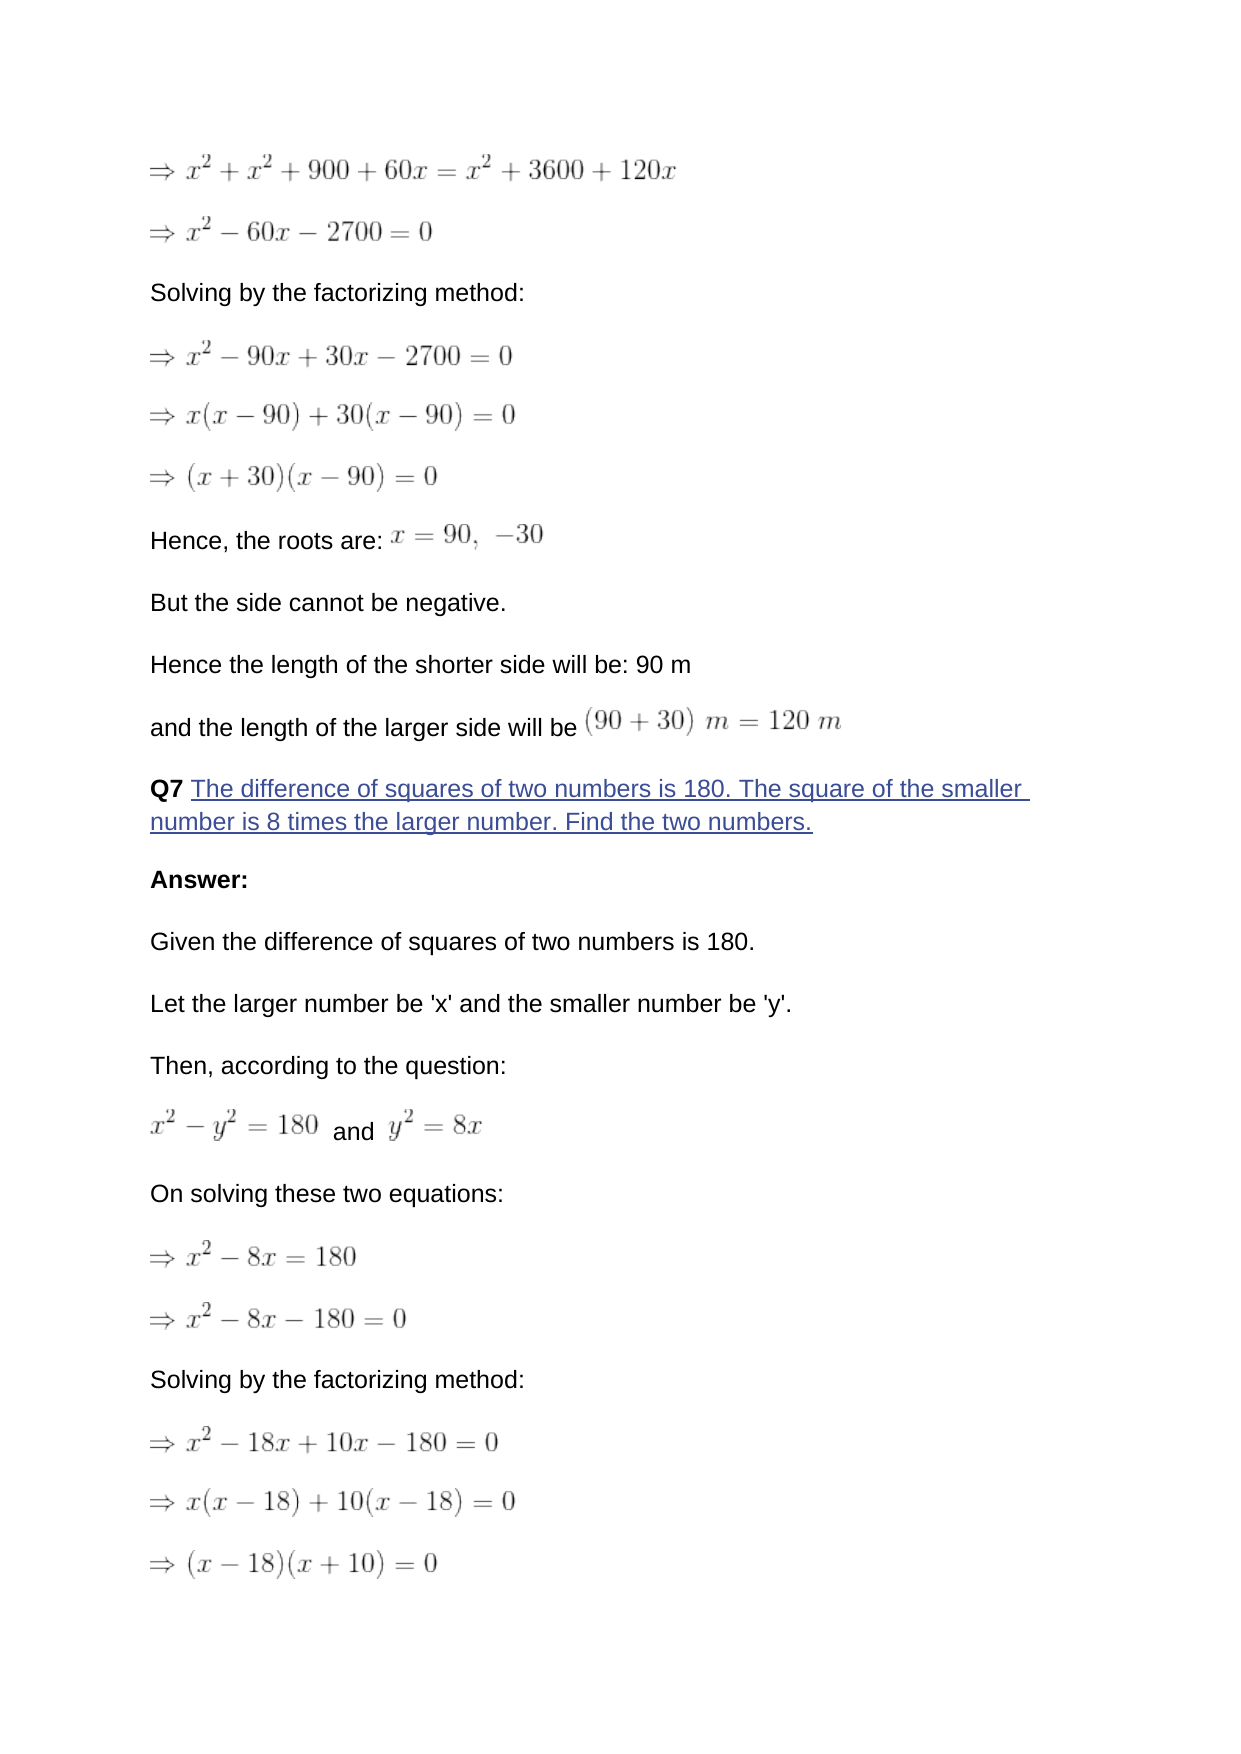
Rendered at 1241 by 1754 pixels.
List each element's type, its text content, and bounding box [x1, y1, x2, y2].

picture [150, 402, 516, 431]
text Hence the length of the shorter side will be: 90 m [150, 646, 1090, 679]
picture [150, 1488, 516, 1517]
subtitle Answer: [150, 865, 1090, 894]
text and [150, 1109, 1090, 1146]
picture [390, 524, 544, 550]
text On solving these two equations: [150, 1175, 1090, 1208]
picture [388, 1109, 483, 1141]
text But the side cannot be negative. [150, 584, 1090, 617]
text Q7 The difference of squares of two numbers is 180. The square of the smaller number is 8 times the larger number. Find the two numbers. [150, 770, 1090, 836]
picture [150, 1240, 357, 1268]
text Then, according to the question: [150, 1047, 1090, 1080]
picture [150, 154, 677, 183]
picture [150, 1302, 407, 1330]
picture [150, 1550, 438, 1579]
picture [585, 707, 843, 736]
picture [150, 216, 433, 243]
text Let the larger number be 'x' and the smaller number be 'y'. [150, 985, 1090, 1018]
picture [150, 463, 438, 492]
picture [150, 1426, 499, 1455]
text and the length of the larger side will be [150, 708, 1090, 741]
text Given the difference of squares of two numbers is 180. [150, 923, 1090, 956]
text Solving by the factorizing method: [150, 1361, 1090, 1393]
text Hence, the roots are: [150, 522, 1090, 555]
picture [150, 1109, 319, 1141]
text Solving by the factorizing method: [150, 274, 1090, 307]
picture [150, 340, 513, 369]
